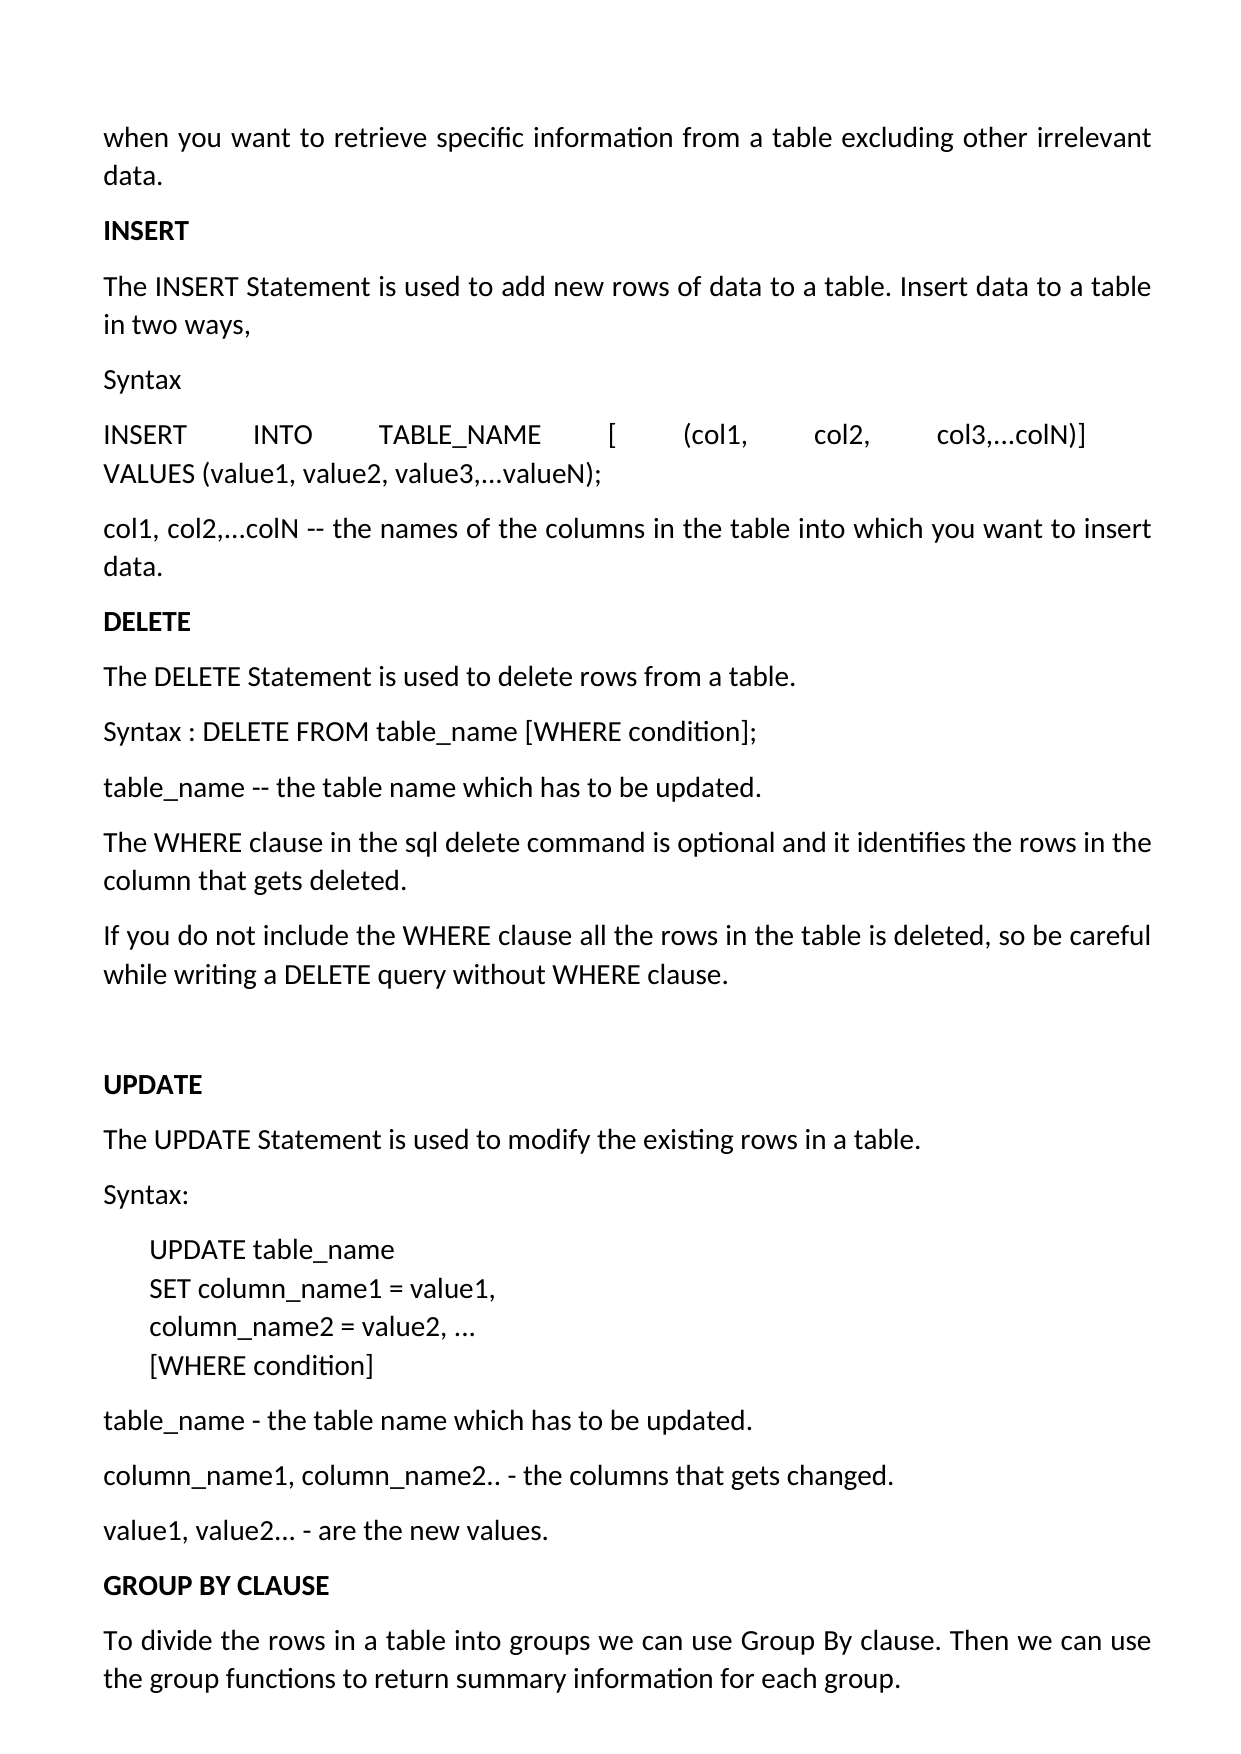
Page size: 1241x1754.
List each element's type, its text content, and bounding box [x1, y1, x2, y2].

text UPDATE [103, 1066, 1153, 1102]
text INSERT [103, 212, 1153, 248]
text table_name -- the table name which has to be updated. [103, 769, 1153, 804]
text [103, 119, 1153, 193]
text The WHERE clause in the sql delete command is optional and it identifies the rows in the column that gets deleted. [103, 824, 1153, 898]
text The UPDATE Statement is used to modify the existing rows in a table. [103, 1121, 1153, 1157]
text Syntax: [103, 1176, 1153, 1212]
text value1, value2... - are the new values. [103, 1512, 1153, 1547]
text Syntax [103, 361, 1153, 397]
text The INSERT Statement is used to add new rows of data to a table. Insert data to a table in two ways, [103, 268, 1153, 342]
text DELETE [103, 603, 1153, 639]
text To divide the rows in a table into groups we can use Group By clause. Then we can use the group functions to return summary information for each group. [103, 1622, 1153, 1696]
text col1, col2,...colN -- the names of the columns in the table into which you want to insert data. [103, 510, 1153, 584]
text table_name - the table name which has to be updated. [103, 1402, 1153, 1437]
text If you do not include the WHERE clause all the rows in the table is deleted, so be careful while writing a DELETE query without WHERE clause. [103, 917, 1153, 991]
text Syntax : DELETE FROM table_name [WHERE condition]; [103, 713, 1153, 749]
text GROUP BY CLAUSE [103, 1567, 1153, 1603]
text The DELETE Statement is used to delete rows from a table. [103, 658, 1153, 694]
text UPDATE table_name SET column_name1 = value1, column_name2 = value2, ... [WHERE condition] [103, 1231, 1153, 1382]
text INSERT INTO TABLE_NAME [ (col1, col2, col3,...colN)] VALUES (value1, value2, value3,...valueN); [103, 416, 1153, 490]
text column_name1, column_name2.. - the columns that gets changed. [103, 1457, 1153, 1492]
